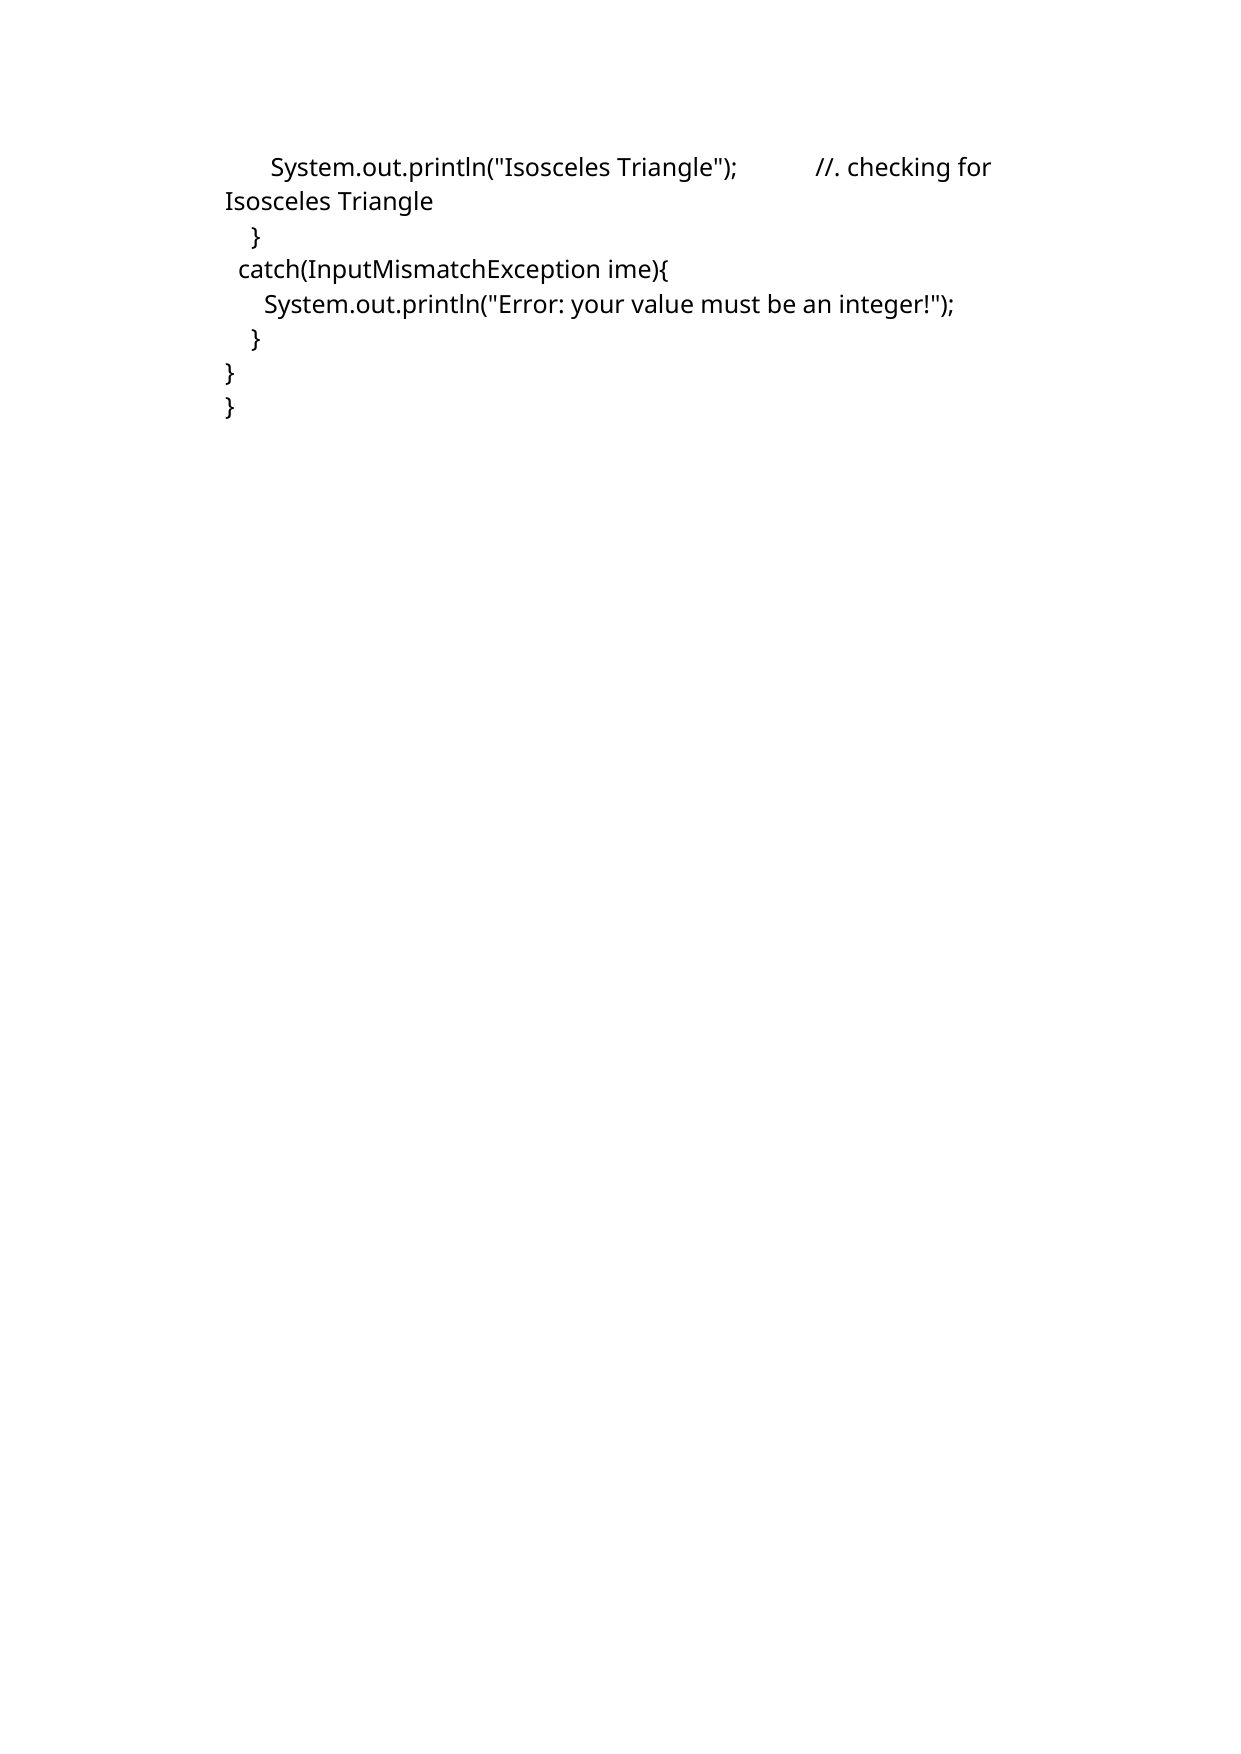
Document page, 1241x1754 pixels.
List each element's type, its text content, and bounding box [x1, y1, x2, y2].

text } [225, 320, 1090, 354]
text } [225, 218, 1090, 252]
text System.out.println("Error: your value must be an integer!"); [225, 286, 1090, 320]
text catch(InputMismatchException ime){ [225, 252, 1090, 286]
text } [225, 354, 1090, 388]
text System.out.println("Isosceles Triangle"); //. checking for Isosceles Triangle [225, 150, 1090, 218]
text } [225, 388, 1090, 422]
